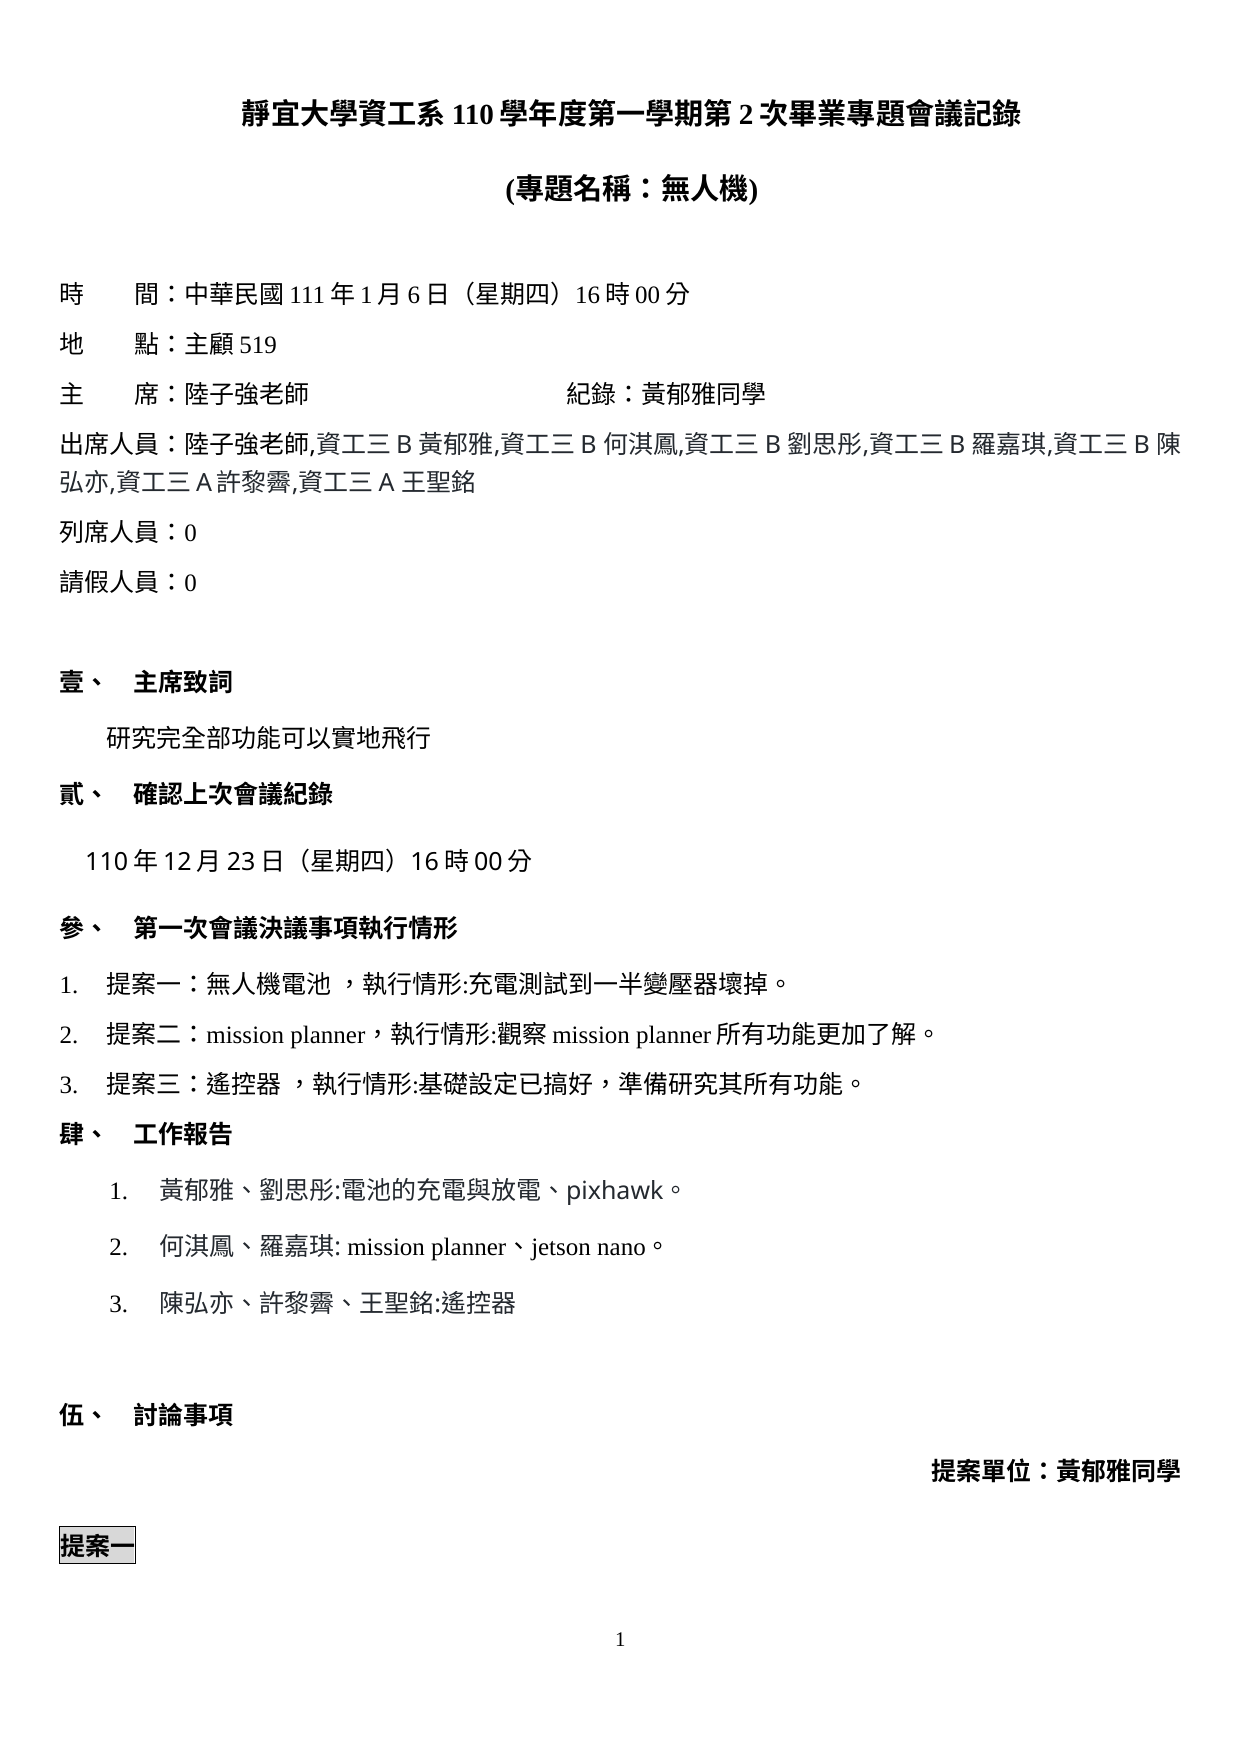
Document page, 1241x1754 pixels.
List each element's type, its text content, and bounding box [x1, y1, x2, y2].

list 主席致詞 [59, 662, 1181, 699]
text 提案一 [59, 1507, 1181, 1582]
list 何淇鳳、羅嘉琪: mission planner、jetson nano。 [109, 1226, 1181, 1264]
text 研究完全部功能可以實地飛行 [106, 718, 1181, 755]
text 地 點：主顧519 [59, 324, 1181, 362]
list 第一次會議決議事項執行情形 [59, 907, 1181, 945]
text 靜宜大學資工系110學年度第一學期第2次畢業專題會議記錄 [82, 74, 1181, 149]
list 提案三：遙控器 ，執行情形:基礎設定已搞好，準備研究其所有功能。 [59, 1064, 1181, 1101]
text 請假人員：0 [59, 562, 1181, 599]
text 提案單位：黃郁雅同學 [59, 1451, 1181, 1489]
text 列席人員：0 [59, 512, 1181, 549]
list 討論事項 [59, 1395, 1181, 1432]
list 陳弘亦、許黎霽、王聖銘:遙控器 [109, 1282, 1181, 1320]
text 主 席：陸子強老師 紀錄：黃郁雅同學 [59, 374, 1181, 412]
text (專題名稱：無人機) [82, 149, 1181, 224]
list 確認上次會議紀錄 [59, 774, 1181, 812]
list 黃郁雅、劉思彤:電池的充電與放電、pixhawk。 [109, 1170, 1181, 1207]
list 提案一：無人機電池 ，執行情形:充電測試到一半變壓器壞掉。 [59, 964, 1181, 1001]
list 工作報告 [59, 1114, 1181, 1151]
text 110年12月23日（星期四）16時00分 [59, 841, 1181, 878]
text 時 間：中華民國111年1月6日（星期四）16時00分 [59, 274, 1181, 312]
list 提案二：mission planner，執行情形:觀察mission planner所有功能更加了解。 [59, 1014, 1181, 1051]
text 出席人員：陸子強老師,資工三B 黃郁雅,資工三B 何淇鳳,資工三B 劉思彤,資工三B 羅嘉琪,資工三B 陳弘亦,資工三A許黎霽,資工三A 王聖銘 [59, 424, 1181, 499]
